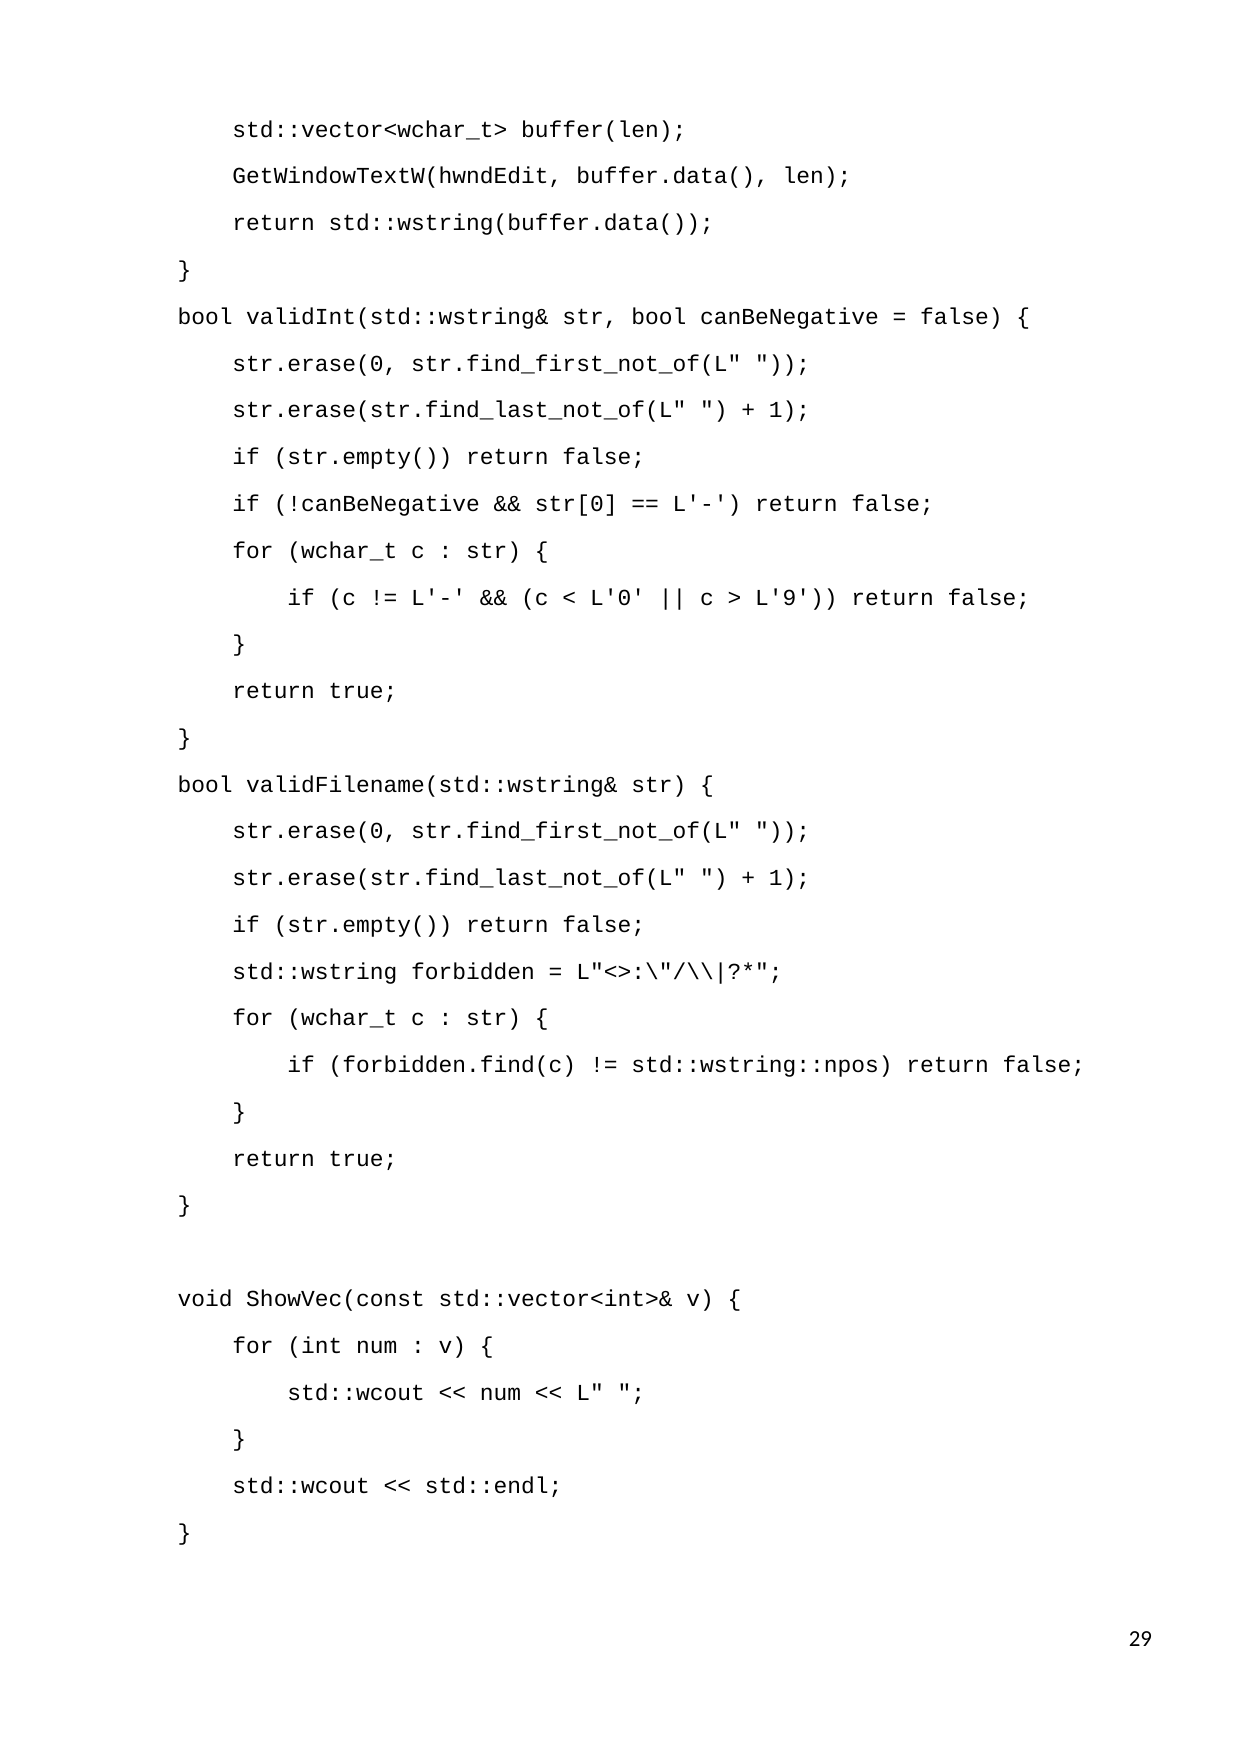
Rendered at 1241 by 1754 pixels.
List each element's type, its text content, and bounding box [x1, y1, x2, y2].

text } [177, 1194, 1152, 1220]
text GetWindowTextW(hwndEdit, buffer.data(), len); [177, 165, 1152, 191]
text return std::wstring(buffer.data()); [177, 212, 1152, 238]
text str.erase(str.find_last_not_of(L" ") + 1); [177, 866, 1152, 892]
text } [177, 1100, 1152, 1126]
text } [177, 1428, 1152, 1454]
text std::vector<wchar_t> buffer(len); [177, 118, 1152, 144]
text std::wcout << num << L" "; [177, 1381, 1152, 1407]
text } [177, 258, 1152, 284]
text str.erase(0, str.find_first_not_of(L" ")); [177, 820, 1152, 846]
text std::wcout << std::endl; [177, 1474, 1152, 1500]
text for (wchar_t c : str) { [177, 539, 1152, 565]
text } [177, 726, 1152, 752]
text } [177, 633, 1152, 658]
text return true; [177, 1147, 1152, 1173]
text void ShowVec(const std::vector<int>& v) { [177, 1287, 1152, 1313]
text std::wstring forbidden = L"<>:\"/\\|?*"; [177, 960, 1152, 986]
text for (int num : v) { [177, 1334, 1152, 1360]
text } [177, 1521, 1152, 1547]
text bool validFilename(std::wstring& str) { [177, 773, 1152, 799]
text str.erase(0, str.find_first_not_of(L" ")); [177, 352, 1152, 378]
text if (!canBeNegative && str[0] == L'-') return false; [177, 492, 1152, 518]
text return true; [177, 679, 1152, 705]
text if (forbidden.find(c) != std::wstring::npos) return false; [177, 1053, 1152, 1079]
text for (wchar_t c : str) { [177, 1007, 1152, 1033]
text str.erase(str.find_last_not_of(L" ") + 1); [177, 399, 1152, 425]
text if (str.empty()) return false; [177, 913, 1152, 939]
text if (str.empty()) return false; [177, 446, 1152, 471]
text bool validInt(std::wstring& str, bool canBeNegative = false) { [177, 305, 1152, 331]
text if (c != L'-' && (c < L'0' || c > L'9')) return false; [177, 586, 1152, 612]
